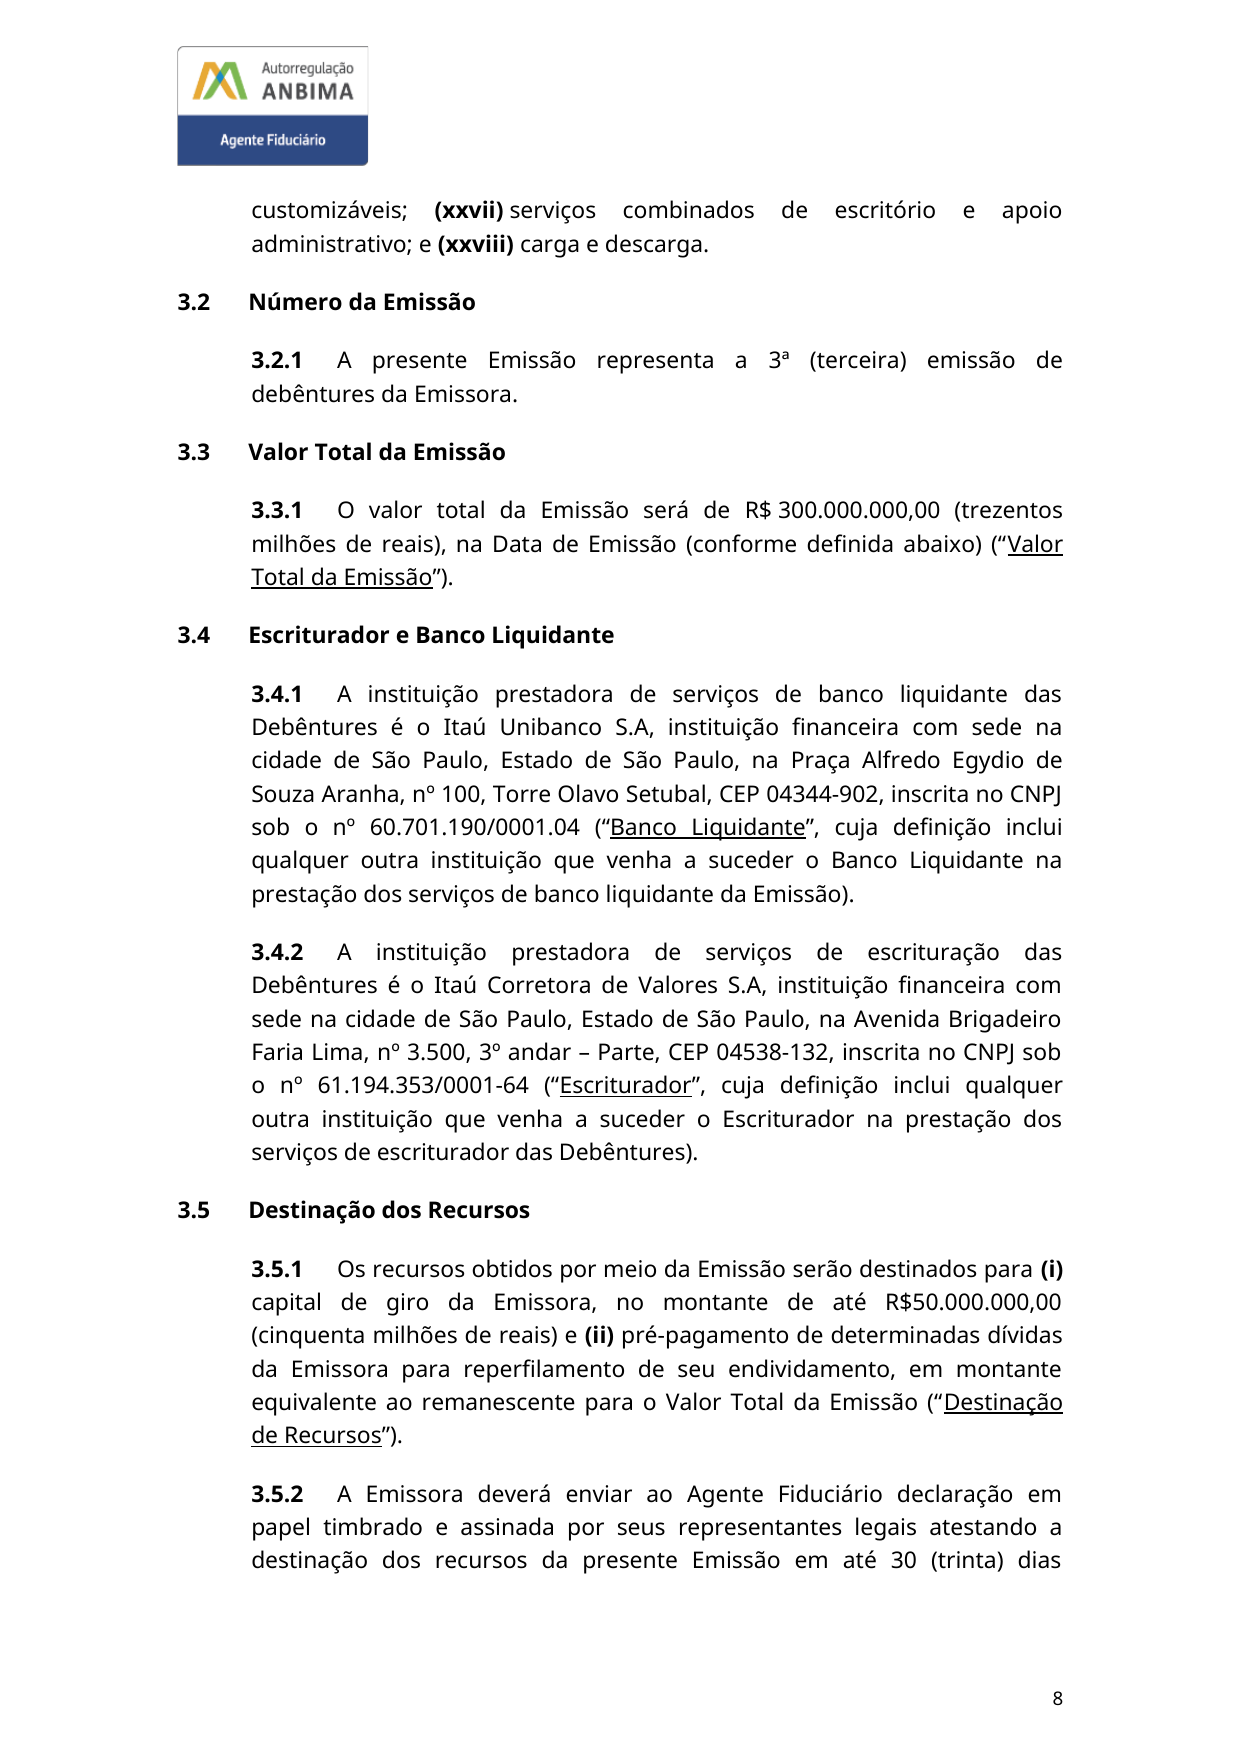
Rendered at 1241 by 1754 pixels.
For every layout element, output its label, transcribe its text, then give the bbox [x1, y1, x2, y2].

text Valor Total da Emissão [177, 434, 1063, 467]
text Escriturador e Banco Liquidante [177, 617, 1063, 650]
text Os recursos obtidos por meio da Emissão serão destinados para (i) capital de giro da Emissora, no montante de até R$50.000.000,00 (cinquenta milhões de reais) e (ii) pré-pagamento de determinadas dívidas da Emissora para reperfilamento de seu endividamento, em montante equivalente ao remanescente para o Valor Total da Emissão (“Destinação de Recursos”). [251, 1250, 1063, 1450]
text Destinação dos Recursos [177, 1192, 1063, 1225]
text A instituição prestadora de serviços de banco liquidante das Debêntures é o Itaú Unibanco S.A, instituição financeira com sede na cidade de São Paulo, Estado de São Paulo, na Praça Alfredo Egydio de Souza Aranha, nº 100, Torre Olavo Setubal, CEP 04344-902, inscrita no CNPJ sob o nº 60.701.190/0001.04 (“Banco Liquidante”, cuja definição inclui qualquer outra instituição que venha a suceder o Banco Liquidante na prestação dos serviços de banco liquidante da Emissão). [251, 675, 1063, 909]
picture [177, 46, 369, 166]
text Número da Emissão [177, 284, 1063, 317]
text O valor total da Emissão será de R$ 300.000.000,00 (trezentos milhões de reais), na Data de Emissão (conforme definida abaixo) (“Valor Total da Emissão”). [251, 492, 1063, 592]
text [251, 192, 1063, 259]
text A instituição prestadora de serviços de escrituração das Debêntures é o Itaú Corretora de Valores S.A, instituição financeira com sede na cidade de São Paulo, Estado de São Paulo, na Avenida Brigadeiro Faria Lima, nº 3.500, 3º andar – Parte, CEP 04538-132, inscrita no CNPJ sob o nº 61.194.353/0001-64 (“Escriturador”, cuja definição inclui qualquer outra instituição que venha a suceder o Escriturador na prestação dos serviços de escriturador das Debêntures). [251, 934, 1063, 1167]
text A presente Emissão representa a 3ª (terceira) emissão de debêntures da Emissora. [251, 342, 1063, 409]
